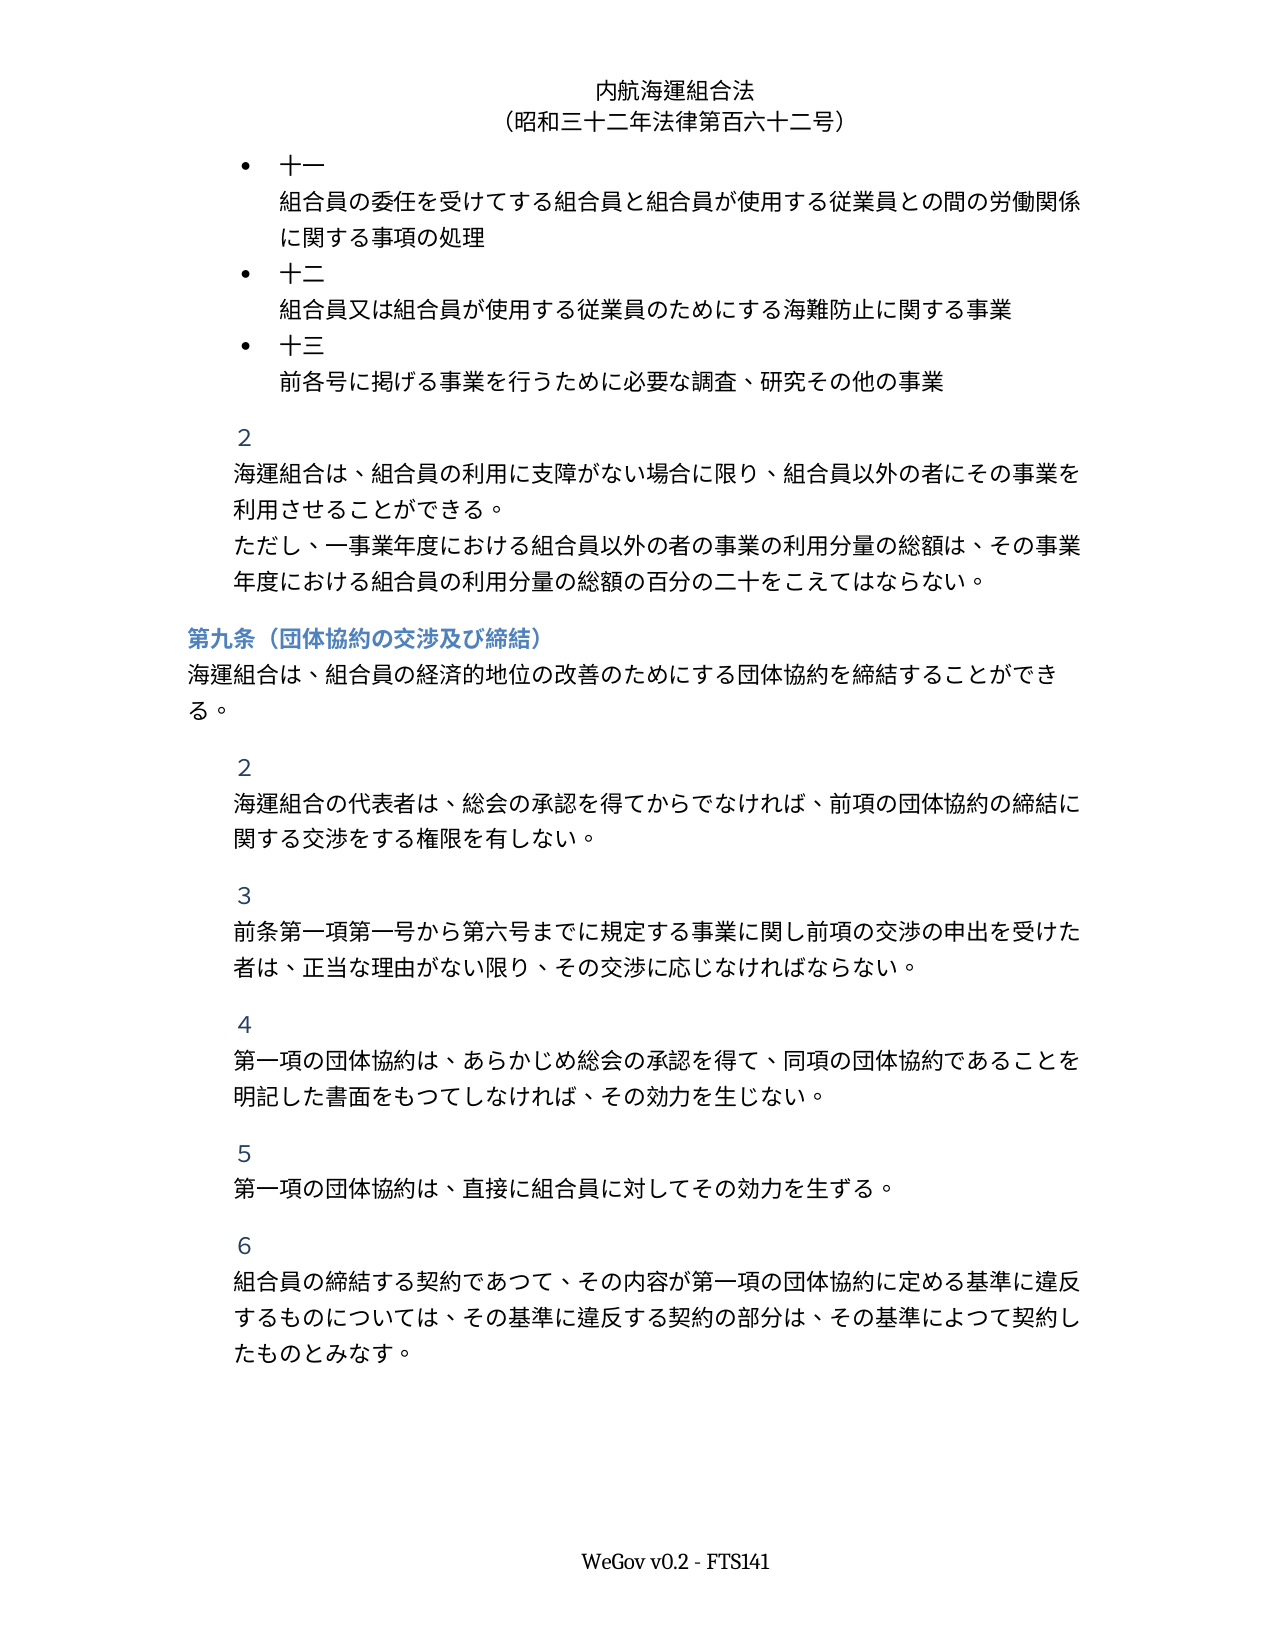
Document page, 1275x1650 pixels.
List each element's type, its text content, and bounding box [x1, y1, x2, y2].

text 第一項の団体協約は、直接に組合員に対してその効力を生ずる。 [233, 1173, 1087, 1205]
text 組合員の締結する契約であつて、その内容が第一項の団体協約に定める基準に違反するものについては、その基準に違反する契約の部分は、その基準によつて契約したものとみなす。 [233, 1266, 1087, 1369]
subtitle ２ [233, 422, 1087, 454]
text 海運組合は、組合員の利用に支障がない場合に限り、組合員以外の者にその事業を利用させることができる。 ただし、一事業年度における組合員以外の者の事業の利用分量の総額は、その事業年度における組合員の利用分量の総額の百分の二十をこえてはならない。 [233, 458, 1087, 597]
text 海運組合は、組合員の経済的地位の改善のためにする団体協約を締結することができる。 [187, 659, 1087, 726]
subtitle ２ [233, 752, 1087, 783]
subtitle ４ [233, 1009, 1087, 1040]
subtitle ６ [233, 1230, 1087, 1261]
subtitle ３ [233, 880, 1087, 911]
list 十一 組合員の委任を受けてする組合員と組合員が使用する従業員との間の労働関係に関する事項の処理 [242, 150, 1087, 253]
text 第一項の団体協約は、あらかじめ総会の承認を得て、同項の団体協約であることを明記した書面をもつてしなければ、その効力を生じない。 [233, 1045, 1087, 1112]
subtitle 第九条（団体協約の交渉及び締結） [187, 623, 1087, 654]
subtitle ５ [233, 1137, 1087, 1169]
text 海運組合の代表者は、総会の承認を得てからでなければ、前項の団体協約の締結に関する交渉をする権限を有しない。 [233, 787, 1087, 855]
text 前条第一項第一号から第六号までに規定する事業に関し前項の交渉の申出を受けた者は、正当な理由がない限り、その交渉に応じなければならない。 [233, 916, 1087, 983]
list 十三 前各号に掲げる事業を行うために必要な調査、研究その他の事業 [242, 330, 1087, 397]
list 十二 組合員又は組合員が使用する従業員のためにする海難防止に関する事業 [242, 258, 1087, 325]
